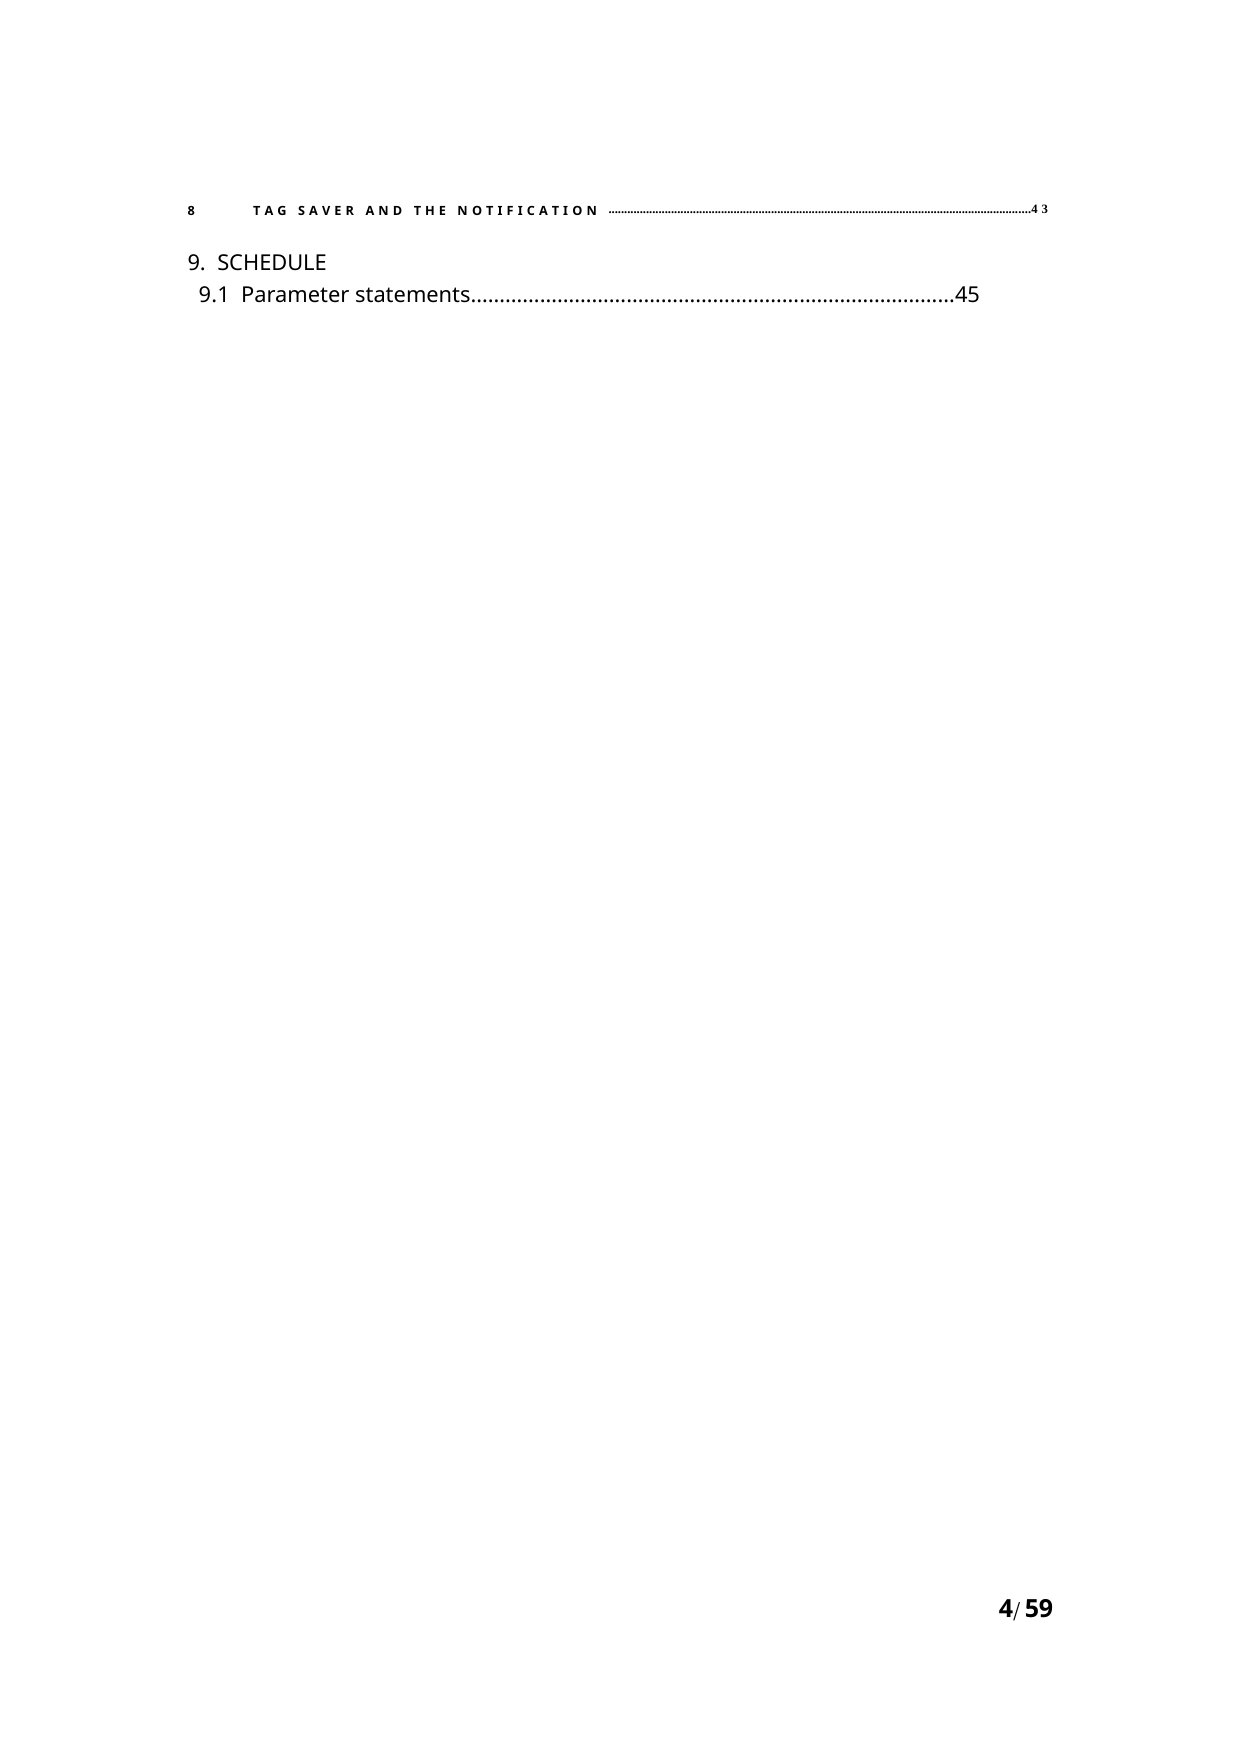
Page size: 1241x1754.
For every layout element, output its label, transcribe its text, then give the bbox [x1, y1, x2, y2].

text 9. SCHEDULE [187, 246, 1053, 278]
text 9.1 Parameter statements…………………………………………………………………………45 [187, 278, 1053, 311]
text 8 Tag saver and the notification 43 [187, 201, 1053, 233]
